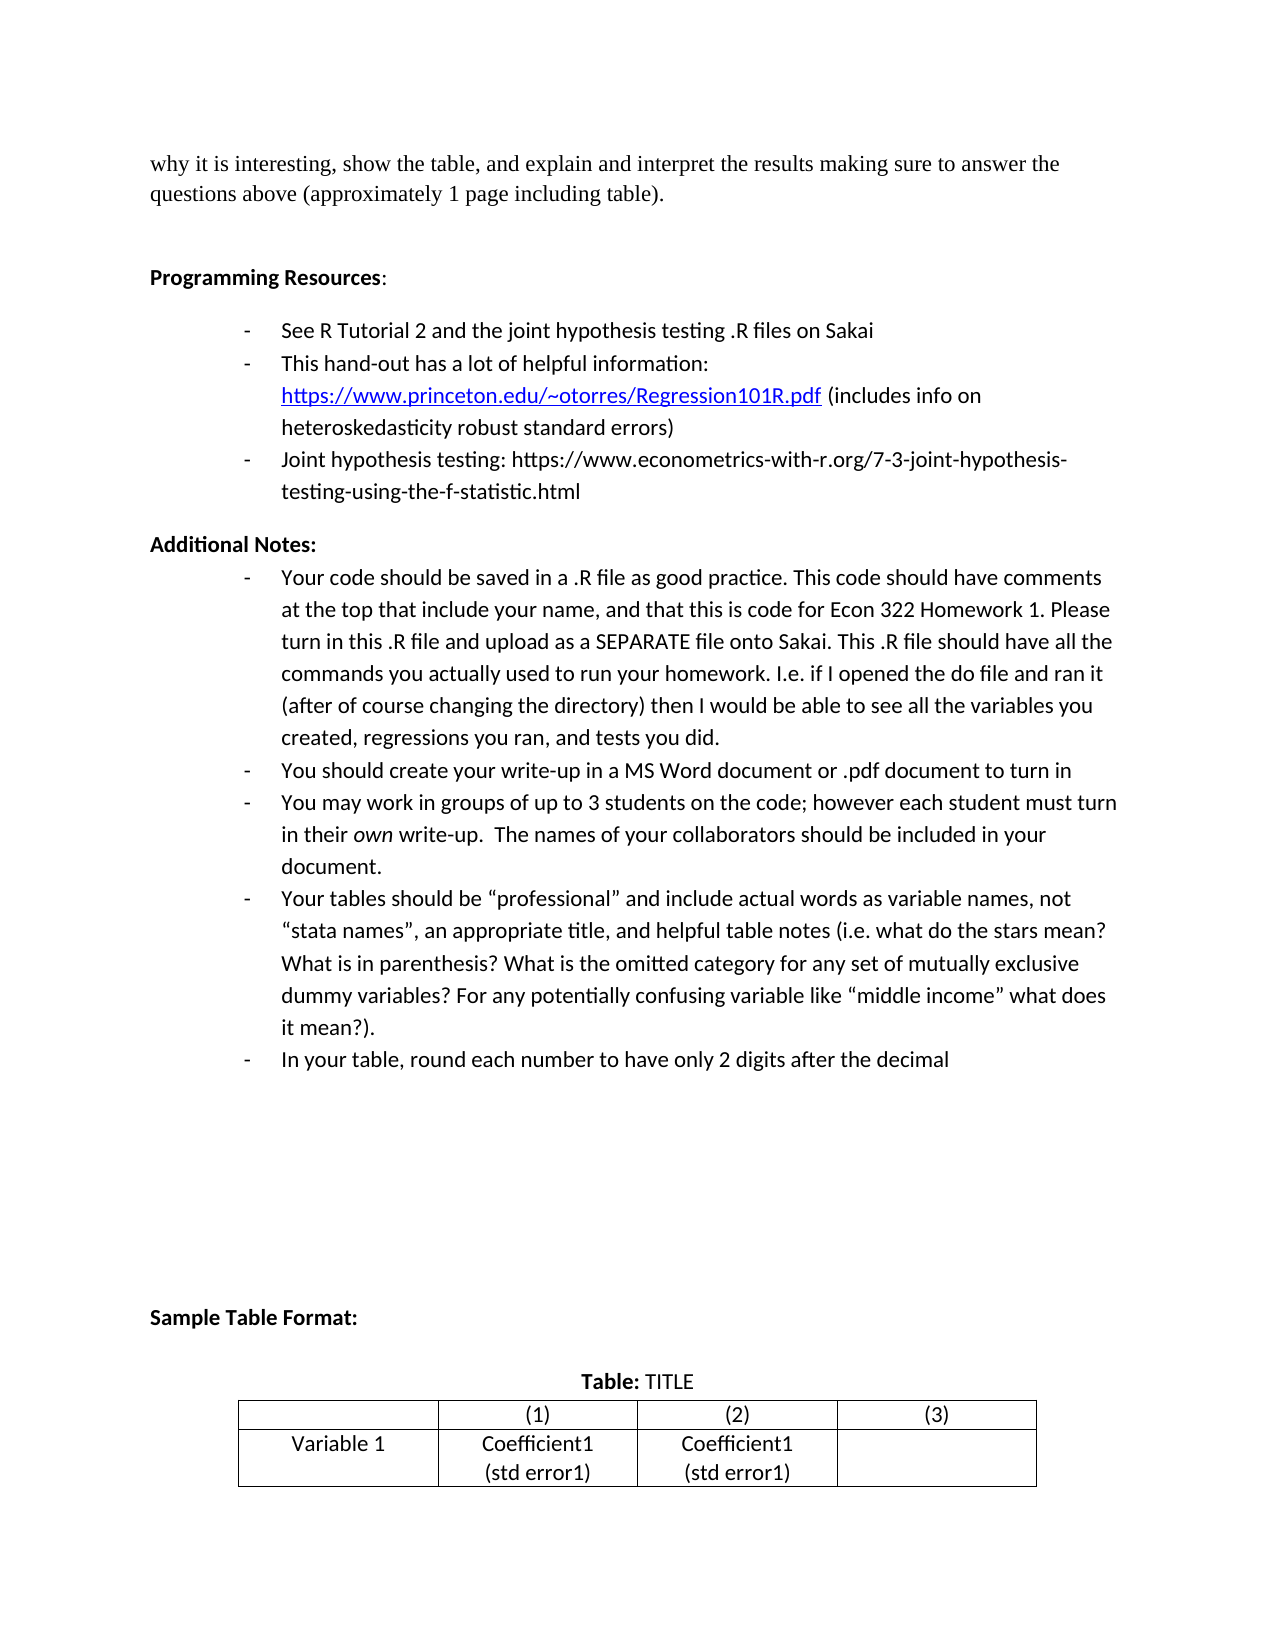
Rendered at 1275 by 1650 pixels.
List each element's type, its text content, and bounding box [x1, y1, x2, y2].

table_cell Coefficient1 (std error1) [638, 1430, 837, 1486]
list You may work in groups of up to 3 students on the code; however each student must turn in their own write-up. The names of your collaborators should be included in your document. [244, 788, 1125, 880]
list You should create your write-up in a MS Word document or .pdf document to turn in [244, 756, 1125, 784]
list See R Tutorial 2 and the joint hypothesis testing .R files on Sakai [244, 316, 1125, 344]
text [150, 150, 1125, 207]
list Your code should be saved in a .R file as good practice. This code should have comments at the top that include your name, and that this is code for Econ 322 Homework 1. Please turn in this .R file and upload as a SEPARATE file onto Sakai. This .R file should have all the commands you actually used to run your homework. I.e. if I opened the do file and ran it (after of course changing the directory) then I would be able to see all the variables you created, regressions you ran, and tests you did. [244, 563, 1125, 752]
list In your table, round each number to have only 2 digits after the decimal [244, 1045, 1125, 1073]
table_header [239, 1401, 438, 1428]
table_cell Variable 1 [239, 1430, 438, 1486]
text Sample Table Format: [150, 1303, 1125, 1331]
table_cell Coefficient1 (std error1) [439, 1430, 637, 1486]
table_header (1) [439, 1401, 637, 1428]
table_cell [838, 1430, 1036, 1486]
table_header (2) [638, 1401, 837, 1428]
table_header (3) [838, 1401, 1036, 1428]
list This hand-out has a lot of helpful information: https://www.princeton.edu/~otorres/Regression101R.pdf (includes info on heteroskedasticity robust standard errors) [244, 349, 1125, 441]
text Programming Resources: [150, 263, 1125, 291]
list Your tables should be “professional” and include actual words as variable names, not “stata names”, an appropriate title, and helpful table notes (i.e. what do the stars mean? What is in parenthesis? What is the omitted category for any set of mutually exclusive dummy variables? For any potentially confusing variable like “middle income” what does it mean?). [244, 884, 1125, 1041]
list Joint hypothesis testing: https://www.econometrics-with-r.org/7-3-joint-hypothesis-testing-using-the-f-statistic.html [244, 445, 1125, 505]
text Additional Notes: [150, 530, 1125, 558]
text Table: TITLE [150, 1367, 1125, 1395]
